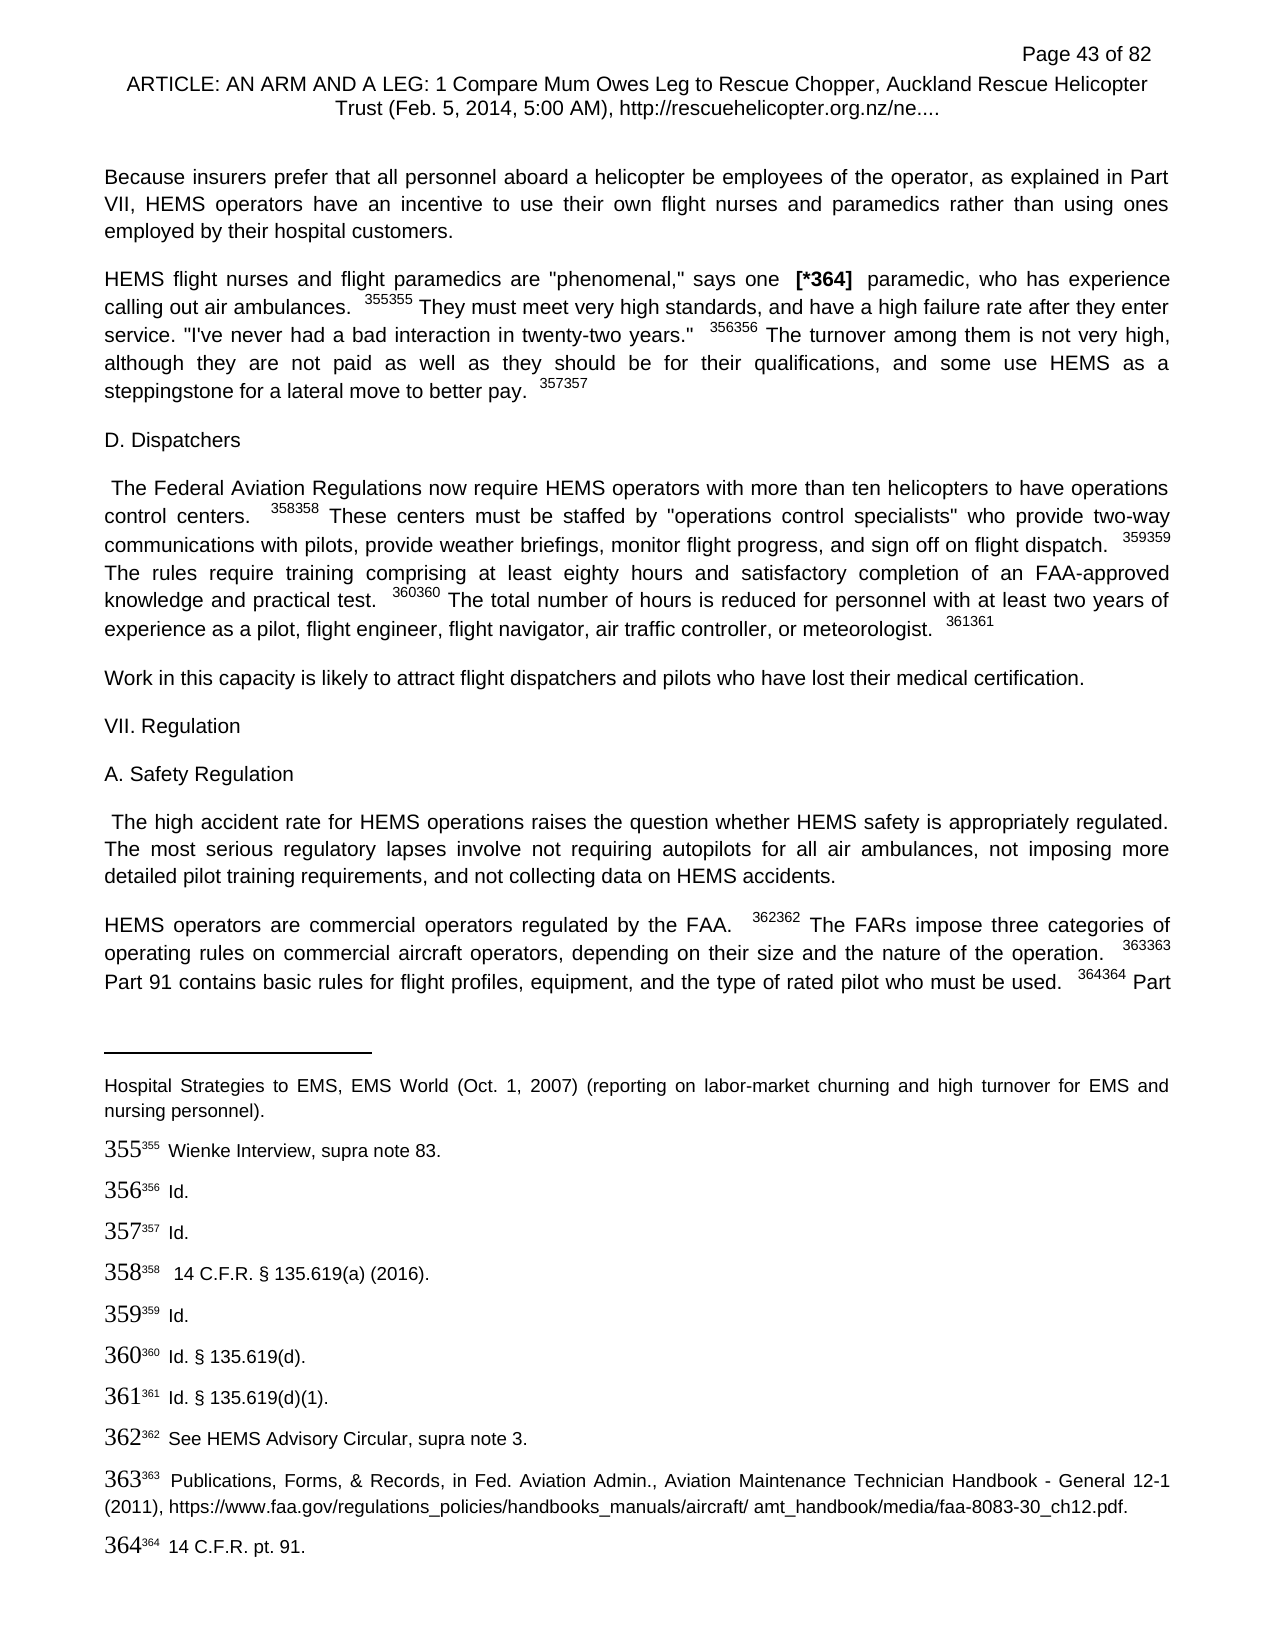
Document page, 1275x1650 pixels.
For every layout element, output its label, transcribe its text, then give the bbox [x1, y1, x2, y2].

text A. Safety Regulation [104, 758, 1171, 786]
text HEMS flight nurses and flight paramedics are "phenomenal," says one [*364] paramedic, who has experience calling out air ambulances. 355 They must meet very high standards, and have a high failure rate after they enter service. "I've never had a bad interaction in twenty-two years." 356 The turnover among them is not very high, although they are not paid as well as they should be for their qualifications, and some use HEMS as a steppingstone for a lateral move to better pay. 357 [104, 263, 1171, 404]
text D. Dispatchers [104, 425, 1171, 452]
text HEMS operators are commercial operators regulated by the FAA. 362 The FARs impose three categories of operating rules on commercial aircraft operators, depending on their size and the nature of the operation. 363 Part 91 contains basic rules for flight profiles, equipment, and the type of rated pilot who must be used. 364 Part 91 contains the VFR and IFR requirements discussed in Section V.A. 365 An operator-specific certificate from the FAA is [*365] not required by Part 91. Part 135 applies to most commercial operators who hold themselves out to the public. 366 It imposes additional requirements for organization, internal operating rules, and pilot proficiency checks, beyond those required by Part 91. 367 A Part 135 operator's procedures must be approved by the FAA in order for the operator to obtain and maintain its operating certificate. Part 121 applies to scheduled operators - passenger airlines and cargo carriers - flying larger aircraft. 368 It imposes much more stringent requirements than Part 135 for internal operating procedures and pilot training. 369 Most HEMS operators are covered by Part 135 when they have patients on board and Part 91 when they do not. [104, 908, 1171, 995]
text Work in this capacity is likely to attract flight dispatchers and pilots who have lost their medical certification. [104, 663, 1171, 690]
text The Federal Aviation Regulations now require HEMS operators with more than ten helicopters to have operations control centers. 358 These centers must be staffed by "operations control specialists" who provide two-way communications with pilots, provide weather briefings, monitor flight progress, and sign off on flight dispatch. 359 The rules require training comprising at least eighty hours and satisfactory completion of an FAA-approved knowledge and practical test. 360 The total number of hours is reduced for personnel with at least two years of experience as a pilot, flight engineer, flight navigator, air traffic controller, or meteorologist. 361 [104, 473, 1171, 642]
text Because insurers prefer that all personnel aboard a helicopter be employees of the operator, as explained in Part VII, HEMS operators have an incentive to use their own flight nurses and paramedics rather than using ones employed by their hospital customers. [104, 161, 1171, 243]
text The high accident rate for HEMS operations raises the question whether HEMS safety is appropriately regulated. The most serious regulatory lapses involve not requiring autopilots for all air ambulances, not imposing more detailed pilot training requirements, and not collecting data on HEMS accidents. [104, 806, 1171, 888]
text VII. Regulation [104, 711, 1171, 738]
